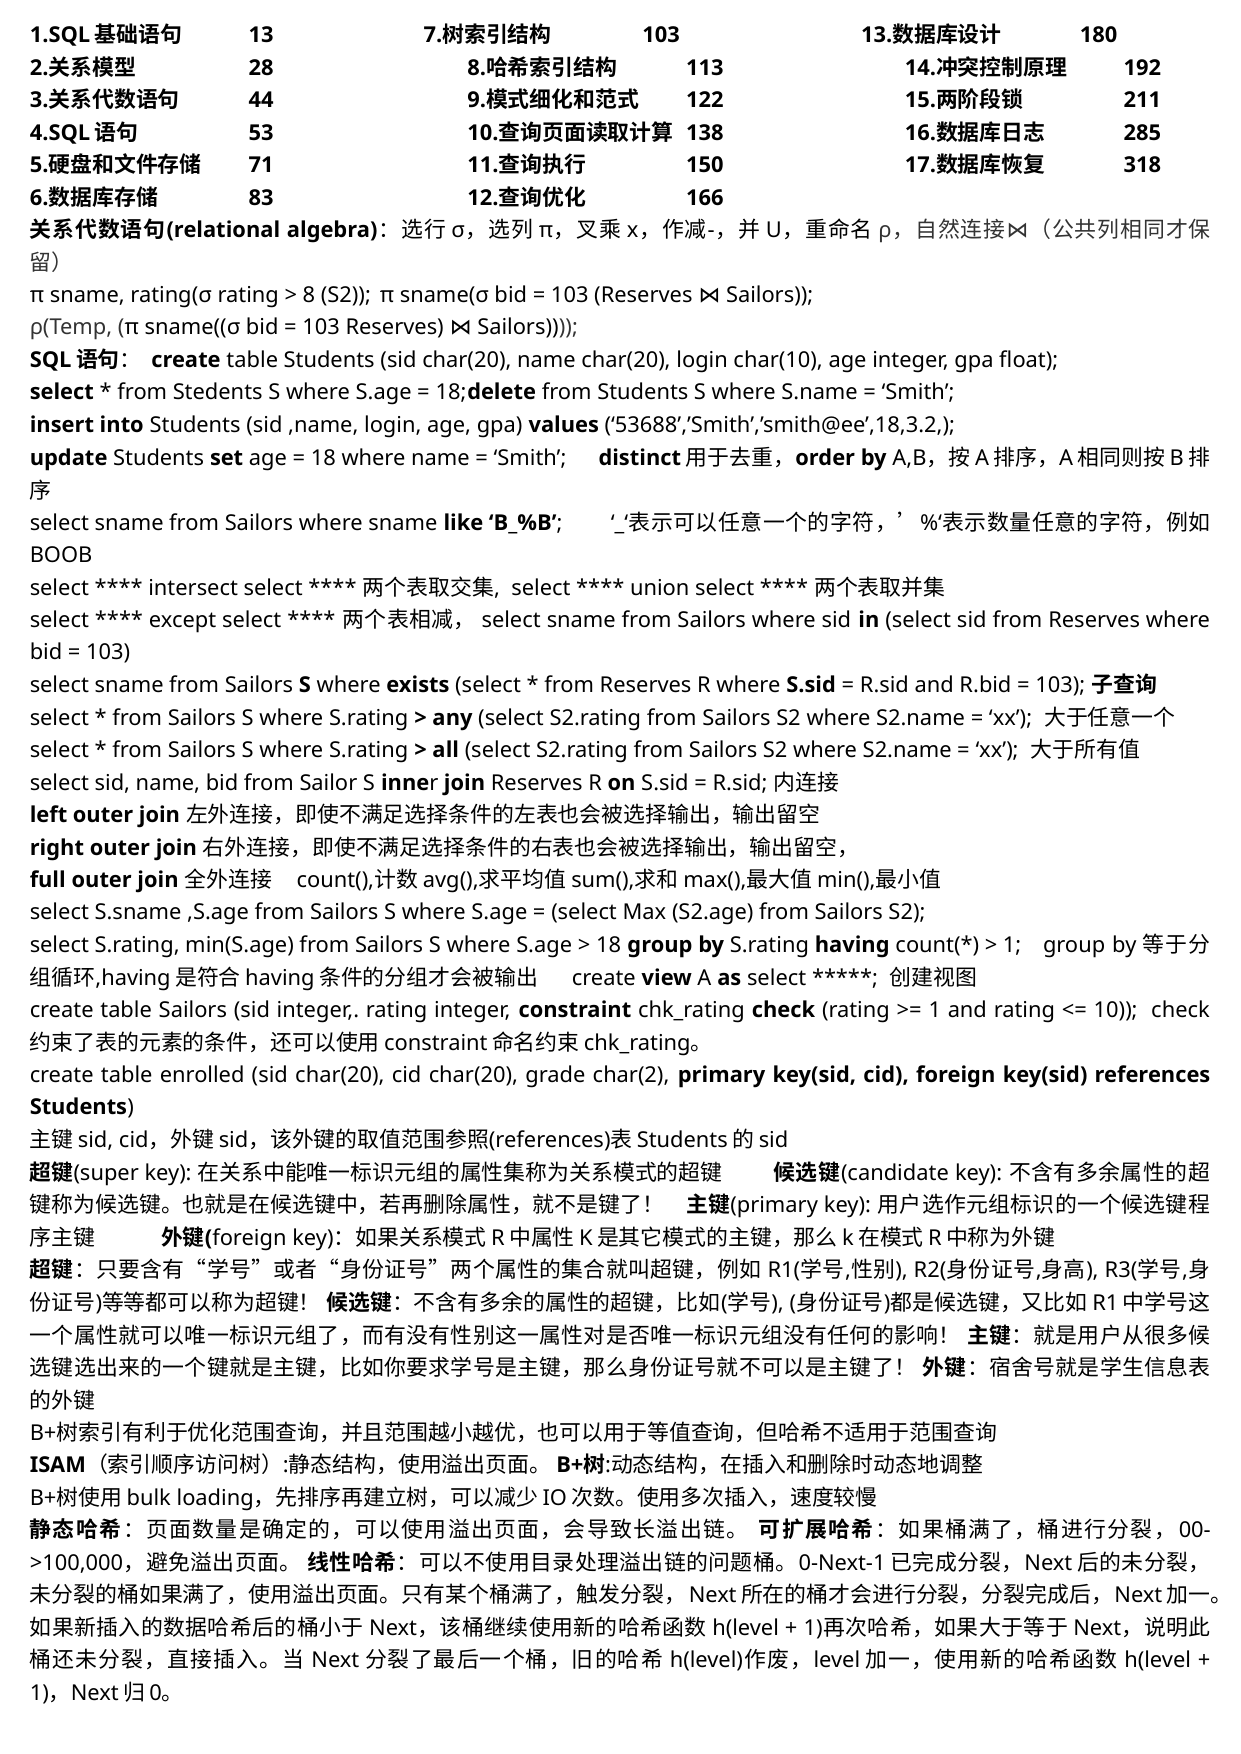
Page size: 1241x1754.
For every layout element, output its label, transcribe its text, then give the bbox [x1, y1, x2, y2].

text select sname from Sailors S where exists (select * from Reserves R where S.sid = R.sid and R.bid = 103); 子查询 [29, 667, 1211, 700]
text create table enrolled (sid char(20), cid char(20), grade char(2), primary key(sid, cid), foreign key(sid) references Students) [29, 1057, 1211, 1122]
text update Students set age = 18 where name = ‘Smith’; distinct用于去重，order by A,B，按A排序，A相同则按B排序 [29, 440, 1211, 505]
text select S.rating, min(S.age) from Sailors S where S.age > 18 group by S.rating having count(*) > 1; group by等于分组循环,having是符合having条件的分组才会被输出 create view A as select *****; 创建视图 [29, 927, 1211, 992]
text right outer join 右外连接，即使不满足选择条件的右表也会被选择输出，输出留空， [29, 830, 1211, 862]
text ISAM（索引顺序访问树）:静态结构，使用溢出页面。 B+树:动态结构，在插入和删除时动态地调整 [29, 1447, 1211, 1480]
text select * from Sailors S where S.rating > all (select S2.rating from Sailors S2 where S2.name = ‘xx’); 大于所有值 [29, 732, 1211, 765]
text full outer join 全外连接 count(),计数 avg(),求平均值 sum(),求和 max(),最大值 min(),最小值 [29, 862, 1211, 895]
text ρ(Temp, (π sname((σ bid = 103 Reserves) ⋈ Sailors)))); [29, 310, 1211, 342]
text 关系代数语句(relational algebra)：选行σ，选列π，叉乘x，作减-，并U，重命名ρ，自然连接⋈（公共列相同才保留） [29, 212, 1211, 277]
text 主键sid, cid，外键sid，该外键的取值范围参照(references)表Students的sid [29, 1122, 1211, 1155]
text 5.硬盘和文件存储 71 11.查询执行 150 17.数据库恢复 318 [29, 147, 1211, 180]
text B+树索引有利于优化范围查询，并且范围越小越优，也可以用于等值查询，但哈希不适用于范围查询 [29, 1415, 1211, 1447]
text 3.关系代数语句 44 9.模式细化和范式 122 15.两阶段锁 211 [29, 82, 1211, 115]
text SQL语句： create table Students (sid char(20), name char(20), login char(10), age integer, gpa float); [29, 342, 1211, 375]
text π sname, rating(σ rating > 8 (S2)); π sname(σ bid = 103 (Reserves ⋈ Sailors)); [29, 277, 1211, 310]
text 1.SQL基础语句 13 7.树索引结构 103 13.数据库设计 180 [29, 17, 1211, 50]
text 6.数据库存储 83 12.查询优化 166 [29, 180, 1211, 212]
text insert into Students (sid ,name, login, age, gpa) values (‘53688’,’Smith’,’smith@ee’,18,3.2,); [29, 407, 1211, 440]
text 4.SQL语句 53 10.查询页面读取计算 138 16.数据库日志 285 [29, 115, 1211, 147]
text B+树使用bulk loading，先排序再建立树，可以减少IO次数。使用多次插入，速度较慢 [29, 1480, 1211, 1512]
text select sid, name, bid from Sailor S inner join Reserves R on S.sid = R.sid; 内连接 [29, 765, 1211, 797]
text left outer join 左外连接，即使不满足选择条件的左表也会被选择输出，输出留空 [29, 797, 1211, 830]
text 静态哈希：页面数量是确定的，可以使用溢出页面，会导致长溢出链。 可扩展哈希：如果桶满了，桶进行分裂，00->100,000，避免溢出页面。 线性哈希：可以不使用目录处理溢出链的问题桶。0-Next-1已完成分裂，Next后的未分裂，未分裂的桶如果满了，使用溢出页面。只有某个桶满了，触发分裂，Next所在的桶才会进行分裂，分裂完成后，Next加一。如果新插入的数据哈希后的桶小于Next，该桶继续使用新的哈希函数h(level + 1)再次哈希，如果大于等于Next，说明此桶还未分裂，直接插入。当Next分裂了最后一个桶，旧的哈希h(level)作废，level加一，使用新的哈希函数h(level + 1)，Next归0。 [29, 1512, 1211, 1707]
text 超键：只要含有“学号”或者“身份证号”两个属性的集合就叫超键，例如R1(学号,性别), R2(身份证号,身高), R3(学号,身份证号)等等都可以称为超键！ 候选键：不含有多余的属性的超键，比如(学号), (身份证号)都是候选键，又比如R1中学号这一个属性就可以唯一标识元组了，而有没有性别这一属性对是否唯一标识元组没有任何的影响！ 主键：就是用户从很多候选键选出来的一个键就是主键，比如你要求学号是主键，那么身份证号就不可以是主键了！ 外键：宿舍号就是学生信息表的外键 [29, 1252, 1211, 1415]
text create table Sailors (sid integer,. rating integer, constraint chk_rating check (rating >= 1 and rating <= 10)); check约束了表的元素的条件，还可以使用constraint命名约束chk_rating。 [29, 992, 1211, 1057]
text select **** intersect select **** 两个表取交集, select **** union select **** 两个表取并集 [29, 570, 1211, 602]
text select S.sname ,S.age from Sailors S where S.age = (select Max (S2.age) from Sailors S2); [29, 895, 1211, 927]
text select **** except select **** 两个表相减， select sname from Sailors where sid in (select sid from Reserves where bid = 103) [29, 602, 1211, 667]
text select * from Sailors S where S.rating > any (select S2.rating from Sailors S2 where S2.name = ‘xx’); 大于任意一个 [29, 700, 1211, 732]
text select sname from Sailors where sname like ‘B_%B’; ‘_‘表示可以任意一个的字符，’%‘表示数量任意的字符，例如BOOB [29, 505, 1211, 570]
text select * from Stedents S where S.age = 18; delete from Students S where S.name = ‘Smith’; [29, 375, 1211, 407]
text 超键(super key): 在关系中能唯一标识元组的属性集称为关系模式的超键 候选键(candidate key): 不含有多余属性的超键称为候选键。也就是在候选键中，若再删除属性，就不是键了！ 主键(primary key): 用户选作元组标识的一个候选键程序主键 外键(foreign key)：如果关系模式R中属性K是其它模式的主键，那么k在模式R中称为外键 [29, 1155, 1211, 1252]
text 2.关系模型 28 8.哈希索引结构 113 14.冲突控制原理 192 [29, 50, 1211, 82]
